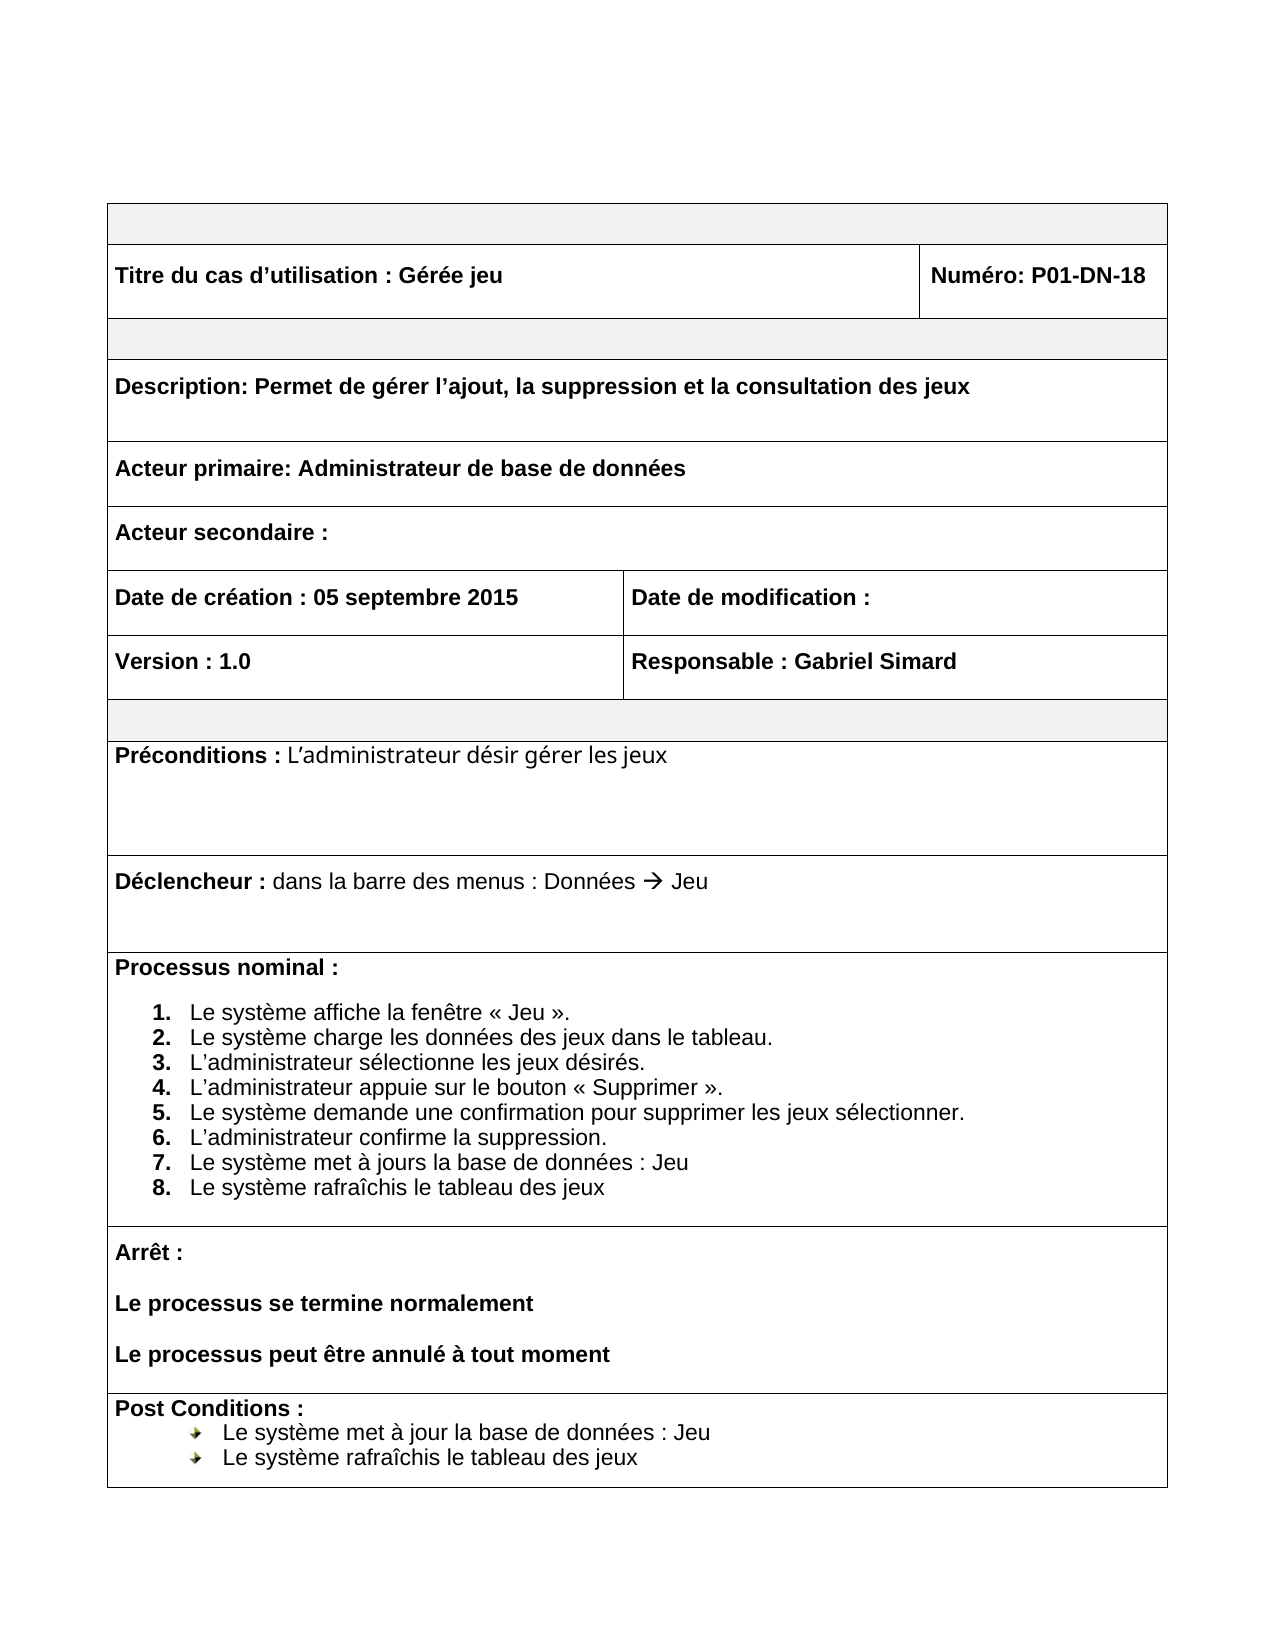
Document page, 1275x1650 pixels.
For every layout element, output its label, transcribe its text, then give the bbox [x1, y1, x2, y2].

picture [186, 1449, 203, 1466]
table_cell Version : 1.0 [108, 636, 623, 699]
table_header [108, 204, 1167, 244]
table_cell [108, 700, 1167, 741]
table_cell Post Conditions : Le système met à jour la base de données : Jeu Le système rafraîchis le tableau des jeux [108, 1394, 1167, 1487]
table_cell Description: Permet de gérer l’ajout, la suppression et la consultation des jeux [108, 360, 1167, 441]
table_cell Arrêt : Le processus se termine normalement Le processus peut être annulé à tout moment [108, 1227, 1167, 1392]
picture [186, 1424, 203, 1441]
table_cell Responsable : Gabriel Simard [624, 636, 1167, 699]
table_cell Processus nominal : Le système affiche la fenêtre « Jeu ». Le système charge les données des jeux dans le tableau. L’administrateur sélectionne les jeux désirés. L’administrateur appuie sur le bouton « Supprimer ». Le système demande une confirmation pour supprimer les jeux sélectionner. L’administrateur confirme la suppression. Le système met à jours la base de données : Jeu Le système rafraîchis le tableau des jeux [108, 953, 1167, 1226]
table_cell Date de création : 05 septembre 2015 [108, 571, 623, 635]
table_cell Acteur primaire: Administrateur de base de données [108, 442, 1167, 506]
table_cell Titre du cas d’utilisation : Gérée jeu [108, 245, 919, 318]
table_cell Déclencheur : dans la barre des menus : Données Jeu [108, 856, 1167, 952]
table_cell Numéro: P01-DN-18 [920, 245, 1167, 318]
table_cell [108, 319, 1167, 359]
table_cell Date de modification : [624, 571, 1167, 635]
table_cell Acteur secondaire : [108, 507, 1167, 570]
table_cell Préconditions : L’administrateur désir gérer les jeux [108, 742, 1167, 854]
